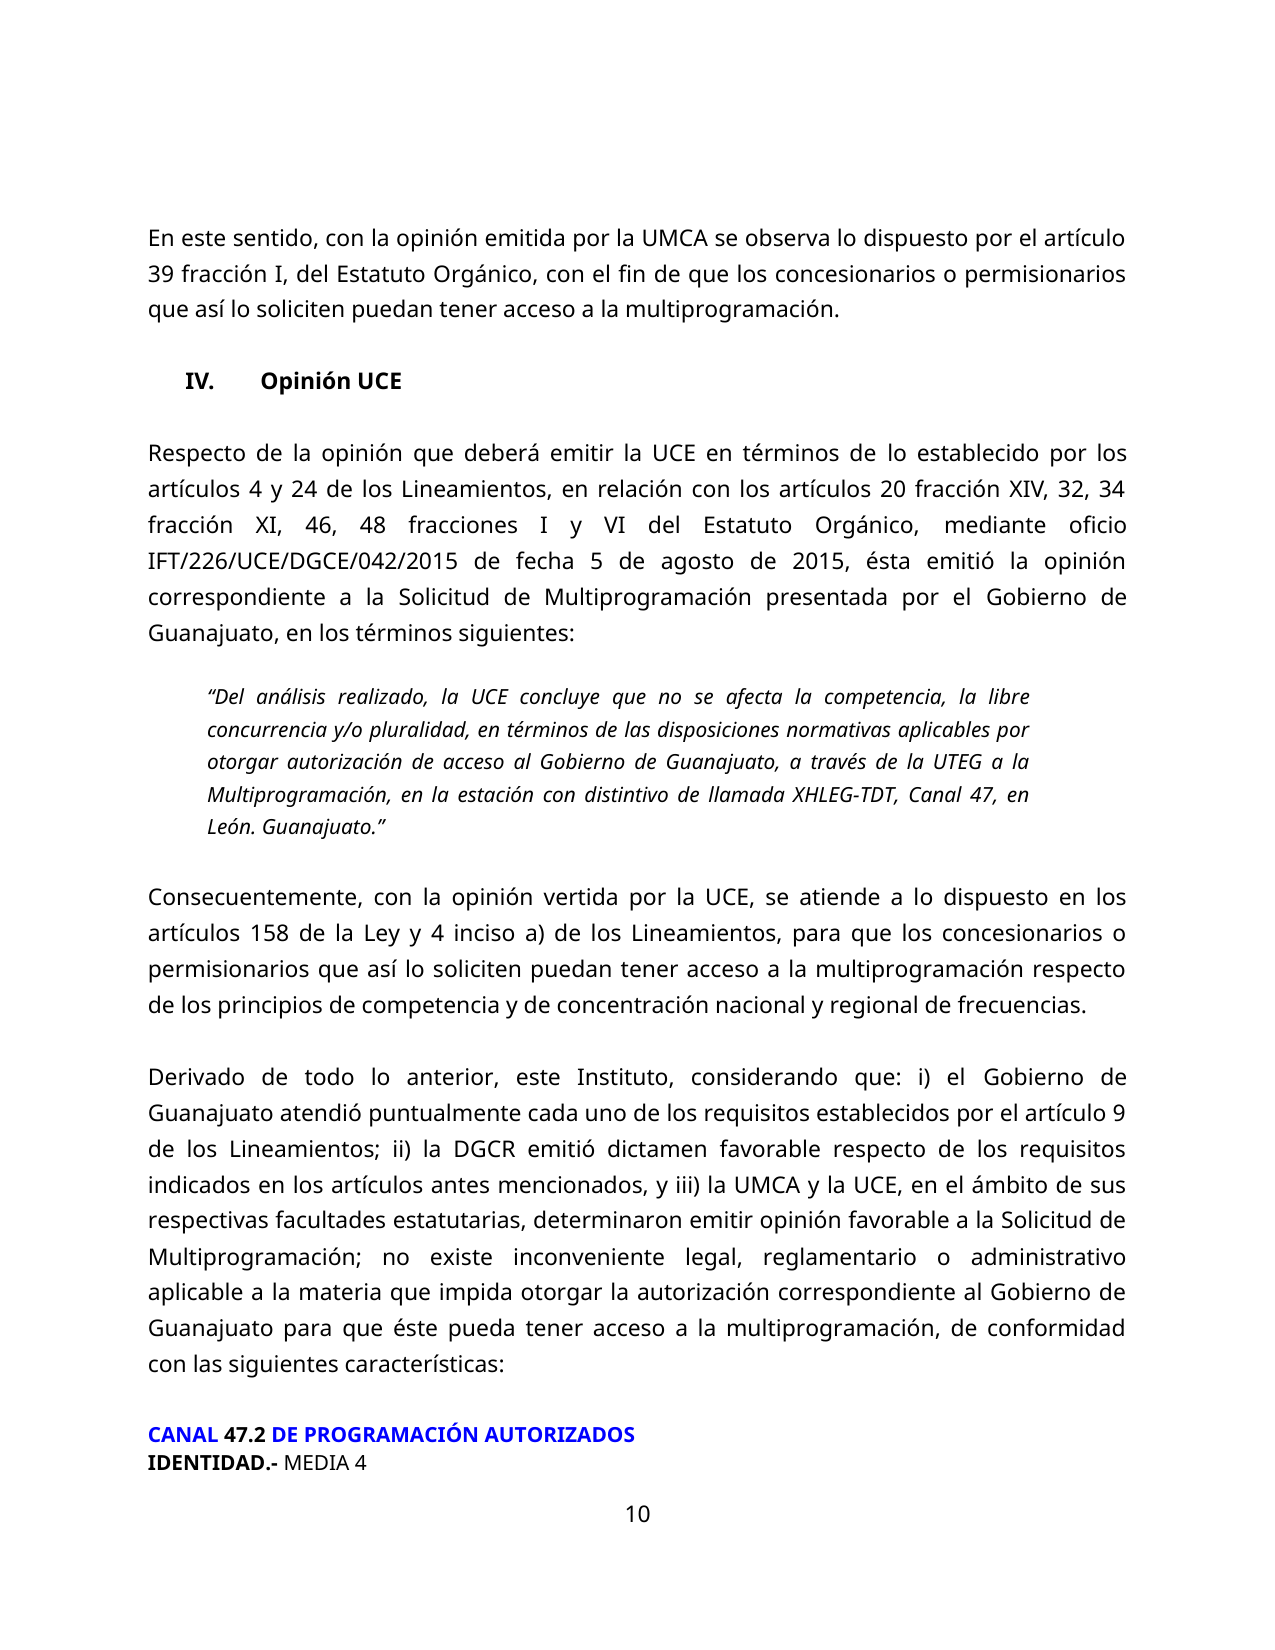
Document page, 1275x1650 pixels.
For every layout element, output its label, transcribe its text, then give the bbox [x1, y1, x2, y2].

text “Del análisis realizado, la UCE concluye que no se afecta la competencia, la libre concurrencia y/o pluralidad, en términos de las disposiciones normativas aplicables por otorgar autorización de acceso al Gobierno de Guanajuato, a través de la UTEG a la Multiprogramación, en la estación con distintivo de llamada XHLEG-TDT, Canal 47, en León. Guanajuato.” [207, 682, 1033, 841]
list Opinión UCE [185, 365, 1127, 397]
text Respecto de la opinión que deberá emitir la UCE en términos de lo establecido por los artículos 4 y 24 de los Lineamientos, en relación con los artículos 20 fracción XIV, 32, 34 fracción XI, 46, 48 fracciones I y VI del Estatuto Orgánico, mediante oficio IFT/226/UCE/DGCE/042/2015 de fecha 5 de agosto de 2015, ésta emitió la opinión correspondiente a la Solicitud de Multiprogramación presentada por el Gobierno de Guanajuato, en los términos siguientes: [148, 437, 1127, 545]
list IDENTIDAD.- MEDIA 4 [148, 1448, 1127, 1477]
text En este sentido, con la opinión emitida por la UMCA se observa lo dispuesto por el artículo 39 fracción I, del Estatuto Orgánico, con el fin de que los concesionarios o permisionarios que así lo soliciten puedan tener acceso a la multiprogramación. [148, 222, 1127, 325]
text Respecto de la opinión que deberá emitir la UCE en términos de lo establecido por los artículos 4 y 24 de los Lineamientos, en relación con los artículos 20 fracción XIV, 32, 34 fracción XI, 46, 48 fracciones I y VI del Estatuto Orgánico, mediante oficio IFT/226/UCE/DGCE/042/2015 de fecha 5 de agosto de 2015, ésta emitió la opinión correspondiente a la Solicitud de Multiprogramación presentada por el Gobierno de Guanajuato, en los términos siguientes: [148, 576, 1127, 648]
text Consecuentemente, con la opinión vertida por la UCE, se atiende a lo dispuesto en los artículos 158 de la Ley y 4 inciso a) de los Lineamientos, para que los concesionarios o permisionarios que así lo soliciten puedan tener acceso a la multiprogramación respecto de los principios de competencia y de concentración nacional y regional de frecuencias. [148, 881, 1127, 1020]
text Derivado de todo lo anterior, este Instituto, considerando que: i) el Gobierno de Guanajuato atendió puntualmente cada uno de los requisitos establecidos por el artículo 9 de los Lineamientos; ii) la DGCR emitió dictamen favorable respecto de los requisitos indicados en los artículos antes mencionados, y iii) la UMCA y la UCE, en el ámbito de sus respectivas facultades estatutarias, determinaron emitir opinión favorable a la Solicitud de Multiprogramación; no existe inconveniente legal, reglamentario o administrativo aplicable a la materia que impida otorgar la autorización correspondiente al Gobierno de Guanajuato para que éste pueda tener acceso a la multiprogramación, de conformidad con las siguientes características: [148, 1061, 1127, 1379]
list CANAL 47.2 DE PROGRAMACIÓN AUTORIZADOS [148, 1420, 1127, 1448]
